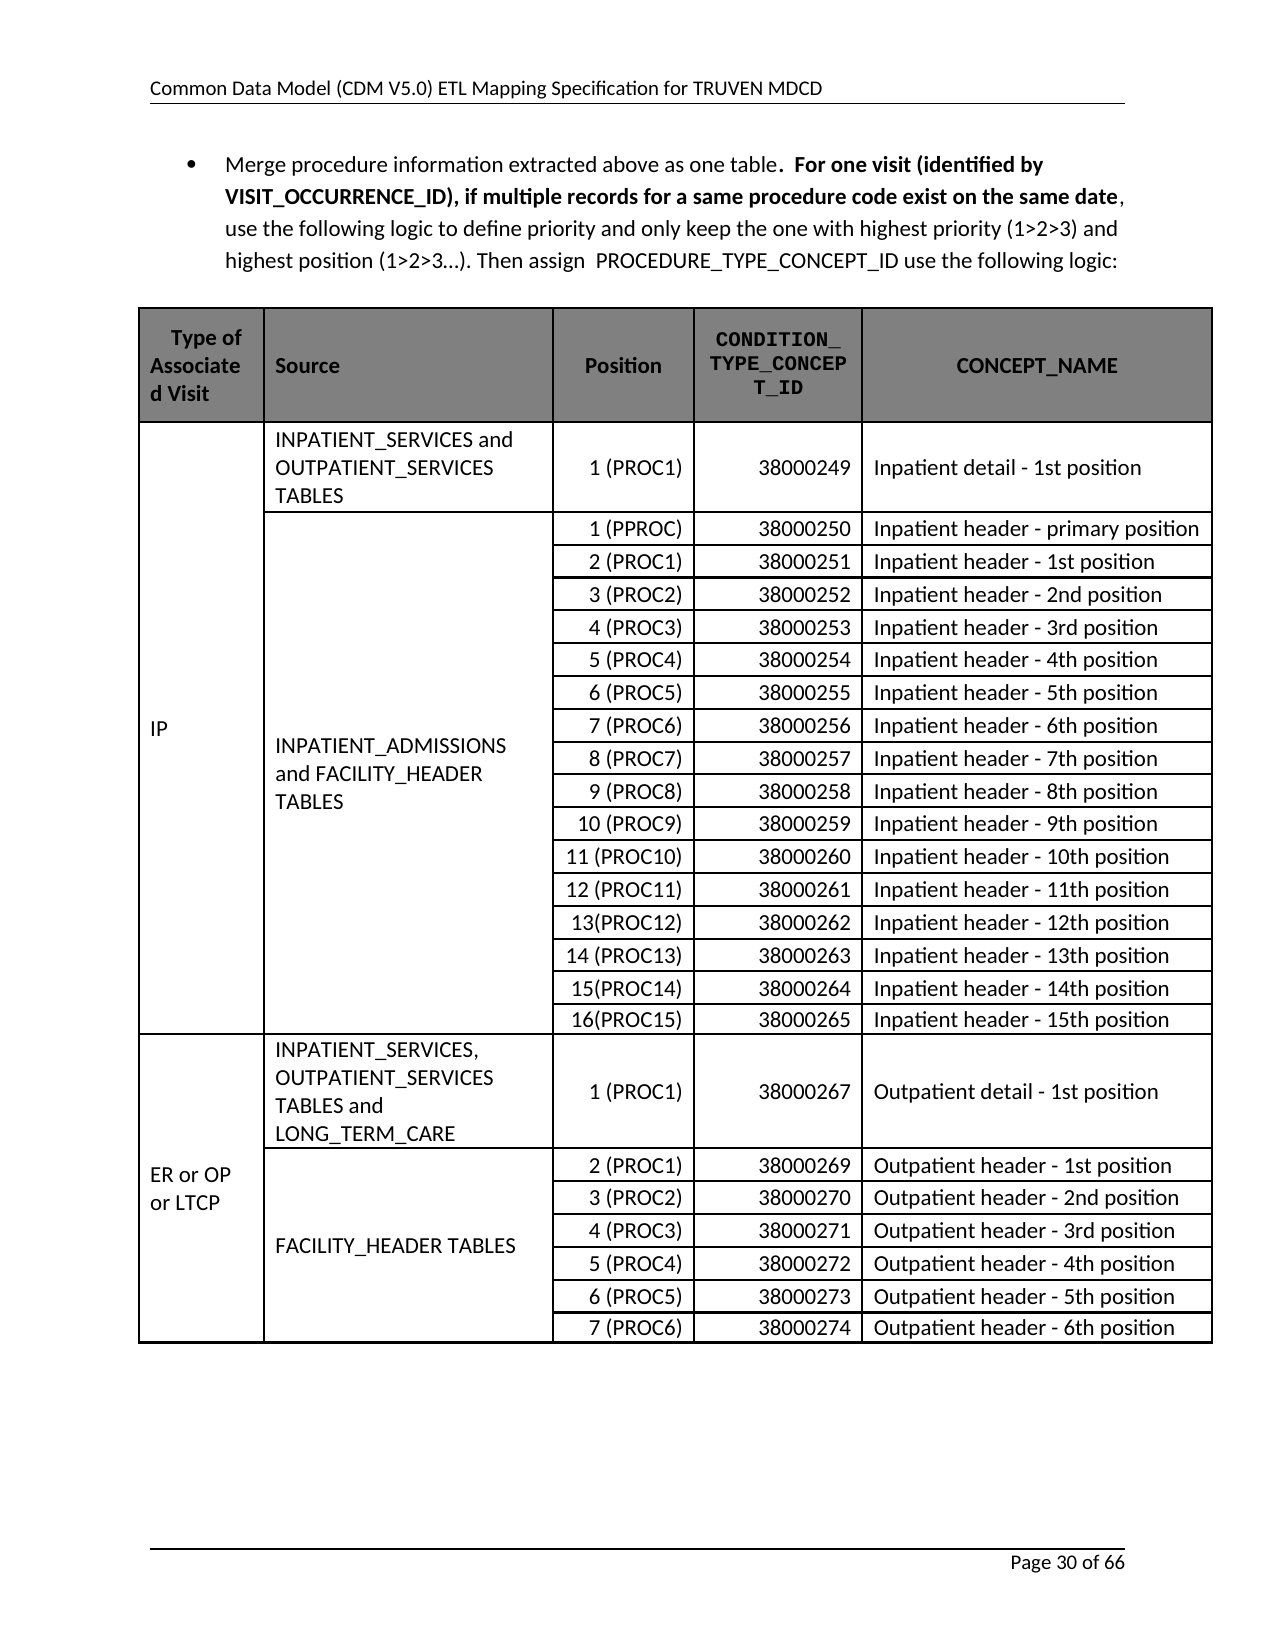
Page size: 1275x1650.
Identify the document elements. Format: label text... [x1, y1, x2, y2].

table_cell 38000264 [695, 972, 861, 1003]
table_cell Outpatient header - 1st position [863, 1149, 1211, 1180]
table_cell 12 (PROC11) [554, 874, 693, 904]
table_cell 13(PROC12) [554, 907, 693, 937]
table_cell 1 (PPROC) [554, 513, 693, 544]
table_cell Inpatient header - 5th position [863, 677, 1211, 708]
table_cell 38000272 [695, 1248, 861, 1278]
table_cell 14 (PROC13) [554, 940, 693, 970]
table_cell Inpatient header - 13th position [863, 940, 1211, 970]
table_cell Inpatient header - 11th position [863, 874, 1211, 904]
table_cell 38000267 [695, 1035, 861, 1147]
table_cell 4 (PROC3) [554, 611, 693, 642]
table_cell INPATIENT_SERVICES and OUTPATIENT_SERVICES TABLES [265, 423, 552, 511]
table_cell Inpatient header - 1st position [863, 546, 1211, 576]
table_header Position [554, 309, 693, 421]
table_cell 38000259 [695, 808, 861, 839]
table_cell 38000271 [695, 1215, 861, 1246]
table_cell 1 (PROC1) [554, 423, 693, 511]
table_cell 2 (PROC1) [554, 1149, 693, 1180]
table_cell Inpatient header - 2nd position [863, 579, 1211, 609]
table_cell Outpatient header - 4th position [863, 1248, 1211, 1278]
table_cell 3 (PROC2) [554, 1182, 693, 1213]
table_cell 38000274 [695, 1314, 861, 1341]
table_cell Inpatient header - 8th position [863, 775, 1211, 806]
table_cell 15(PROC14) [554, 972, 693, 1003]
table_cell Outpatient detail - 1st position [863, 1035, 1211, 1147]
table_cell 8 (PROC7) [554, 743, 693, 773]
table_cell Inpatient detail - 1st position [863, 423, 1211, 511]
table_cell Inpatient header - 3rd position [863, 611, 1211, 642]
table_header CONCEPT_NAME [863, 309, 1211, 421]
table_cell Outpatient header - 2nd position [863, 1182, 1211, 1213]
table_cell Inpatient header - 10th position [863, 841, 1211, 872]
table_cell Outpatient header - 6th position [863, 1314, 1211, 1341]
table_cell 2 (PROC1) [554, 546, 693, 576]
table_cell 1 (PROC1) [554, 1035, 693, 1147]
table_cell Inpatient header - 7th position [863, 743, 1211, 773]
table_cell 5 (PROC4) [554, 644, 693, 675]
table_cell 38000257 [695, 743, 861, 773]
table_cell 7 (PROC6) [554, 710, 693, 741]
table_cell 38000262 [695, 907, 861, 937]
table_cell 9 (PROC8) [554, 775, 693, 806]
table_cell Outpatient header - 5th position [863, 1281, 1211, 1311]
table_cell Inpatient header - 12th position [863, 907, 1211, 937]
table_cell 38000273 [695, 1281, 861, 1311]
table_cell 7 (PROC6) [554, 1314, 693, 1341]
table_cell 38000249 [695, 423, 861, 511]
table_cell 38000265 [695, 1005, 861, 1033]
table_cell FACILITY_HEADER TABLES [265, 1149, 552, 1341]
table_cell Inpatient header - 4th position [863, 644, 1211, 675]
table_cell 38000260 [695, 841, 861, 872]
table_cell 38000269 [695, 1149, 861, 1180]
table_cell 38000254 [695, 644, 861, 675]
table_cell 38000253 [695, 611, 861, 642]
list Merge procedure information extracted above as one table. For one visit (identified by VISIT_OCCURRENCE_ID), if multiple records for a same procedure code exist on the same date, use the following logic to define priority and only keep the one with highest priority (1>2>3) and highest position (1>2>3…). Then assign PROCEDURE_TYPE_CONCEPT_ID use the following logic: [187, 150, 1125, 274]
table_cell ER or OP or LTCP [140, 1035, 263, 1341]
table_cell 38000256 [695, 710, 861, 741]
table_cell 5 (PROC4) [554, 1248, 693, 1278]
table_cell Inpatient header - primary position [863, 513, 1211, 544]
table_cell IP [140, 423, 263, 1033]
table_cell 6 (PROC5) [554, 677, 693, 708]
table_cell 38000255 [695, 677, 861, 708]
table_cell INPATIENT_SERVICES, OUTPATIENT_SERVICES TABLES and LONG_TERM_CARE [265, 1035, 552, 1147]
table_cell 16(PROC15) [554, 1005, 693, 1033]
table_cell 38000250 [695, 513, 861, 544]
table_cell Inpatient header - 6th position [863, 710, 1211, 741]
table_cell INPATIENT_ADMISSIONS and FACILITY_HEADER TABLES [265, 513, 552, 1033]
table_cell 4 (PROC3) [554, 1215, 693, 1246]
table_header Source [265, 309, 552, 421]
table_cell Inpatient header - 14th position [863, 972, 1211, 1003]
table_cell 38000261 [695, 874, 861, 904]
table_cell Inpatient header - 9th position [863, 808, 1211, 839]
table_cell 38000252 [695, 579, 861, 609]
table_cell Inpatient header - 15th position [863, 1005, 1211, 1033]
table_cell 38000251 [695, 546, 861, 576]
table_cell Outpatient header - 3rd position [863, 1215, 1211, 1246]
table_cell 38000263 [695, 940, 861, 970]
table_cell 6 (PROC5) [554, 1281, 693, 1311]
table_header Type of Associated Visit [140, 309, 263, 421]
table_cell 10 (PROC9) [554, 808, 693, 839]
table_cell 3 (PROC2) [554, 579, 693, 609]
table_cell 11 (PROC10) [554, 841, 693, 872]
table_cell 38000270 [695, 1182, 861, 1213]
table_cell 38000258 [695, 775, 861, 806]
table_header CONDITION_ TYPE_CONCEPT_ID [695, 309, 861, 421]
